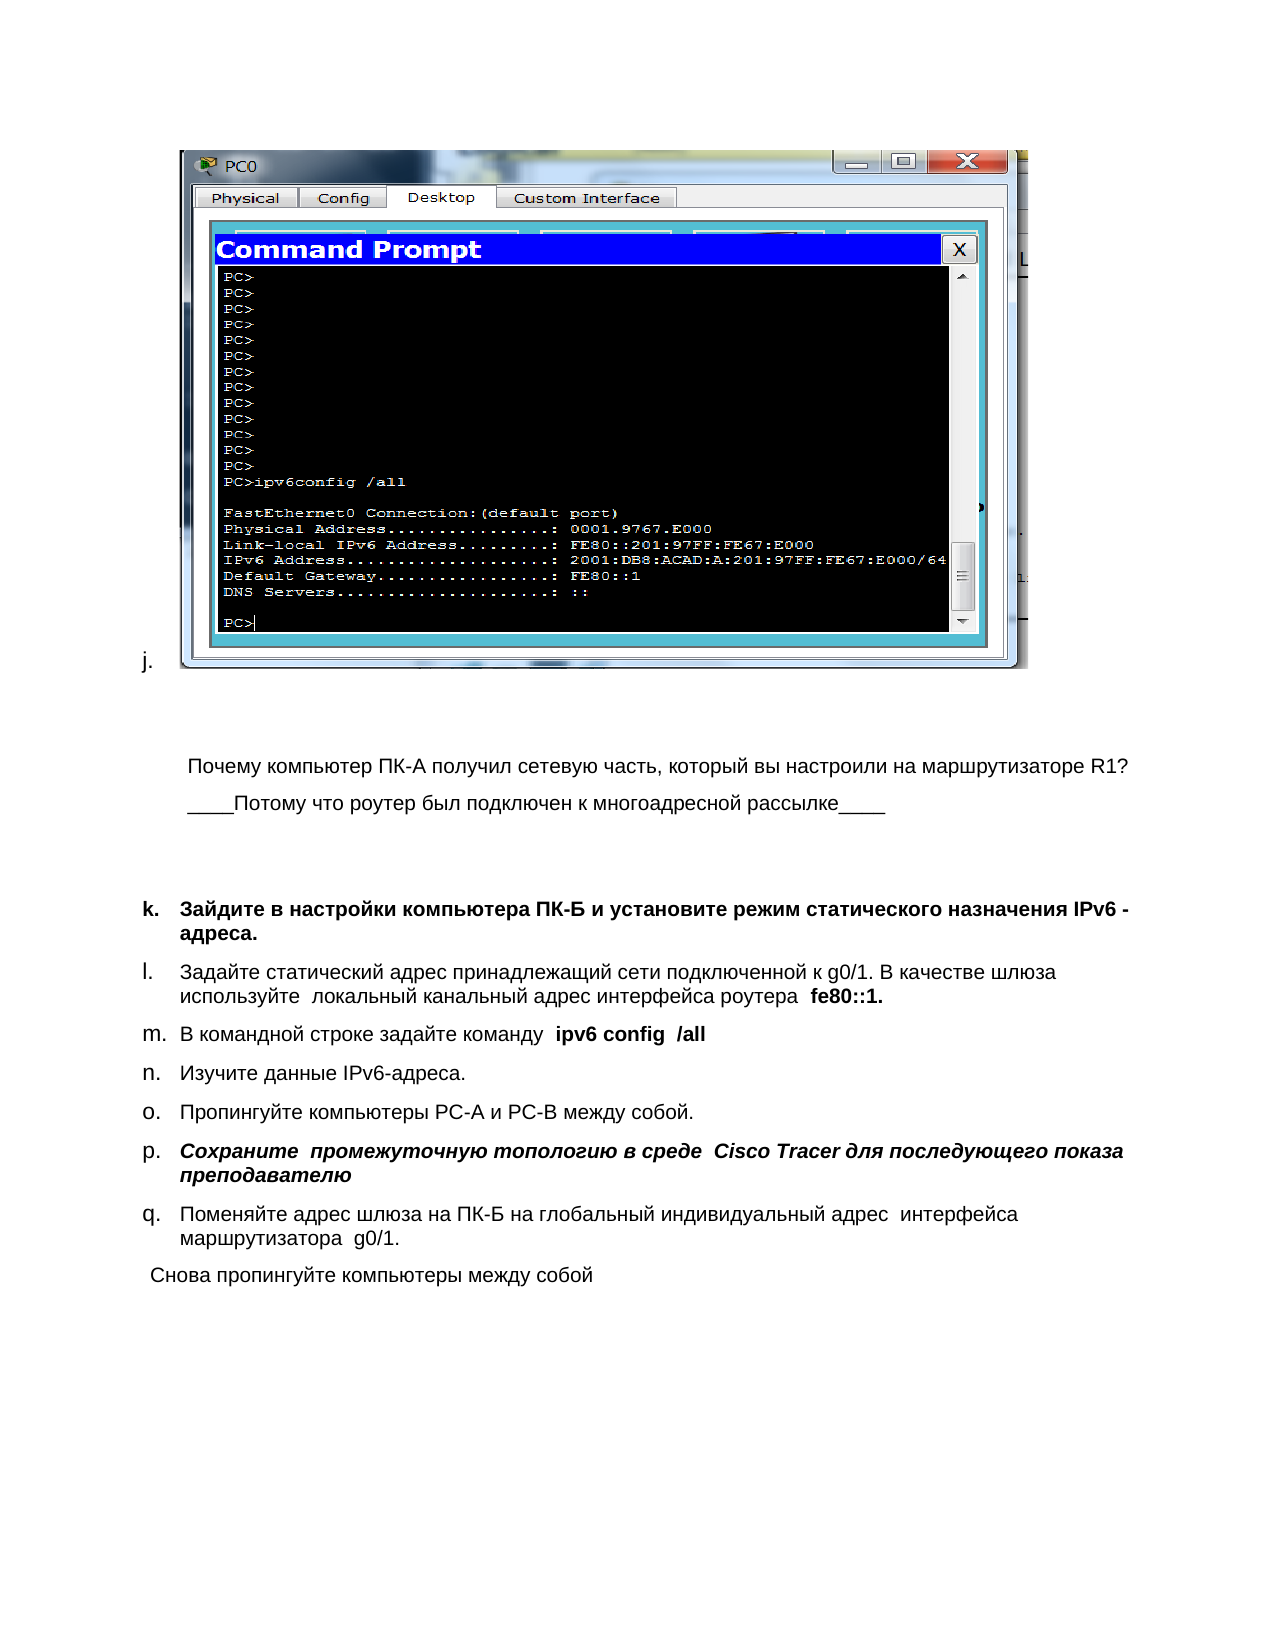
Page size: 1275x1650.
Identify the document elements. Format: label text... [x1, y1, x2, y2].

text ____Потому что роутер был подключен к многоадресной рассылке____ [187, 791, 1162, 814]
list Задайте статический адрес принадлежащий сети подключенной к g0/1. В качестве шлюза используйте локальный канальный адрес интерфейса роутера fe80::1. [142, 958, 1162, 1008]
text Почему компьютер ПК-А получил сетевую часть, который вы настроили на маршрутизаторе R1? [187, 754, 1162, 778]
list Сохраните промежуточную топологию в среде Cisco Tracer для последующего показа преподавателю [142, 1137, 1162, 1187]
list В командной строке задайте команду ipv6 config /all [142, 1020, 1162, 1047]
picture [179, 150, 1029, 669]
list Пропингуйте компьютеры РС-А и РС-В между собой. [142, 1098, 1162, 1124]
list Изучите данные IPv6-адреса. [142, 1059, 1162, 1086]
text Снова пропингуйте компьютеры между собой [150, 1263, 1162, 1287]
list Зайдите в настройки компьютера ПК-Б и установите режим статического назначения IPv6 - адреса. [142, 897, 1162, 945]
list Поменяйте адрес шлюза на ПК-Б на глобальный индивидуальный адрес интерфейса маршрутизатора g0/1. [142, 1200, 1162, 1250]
